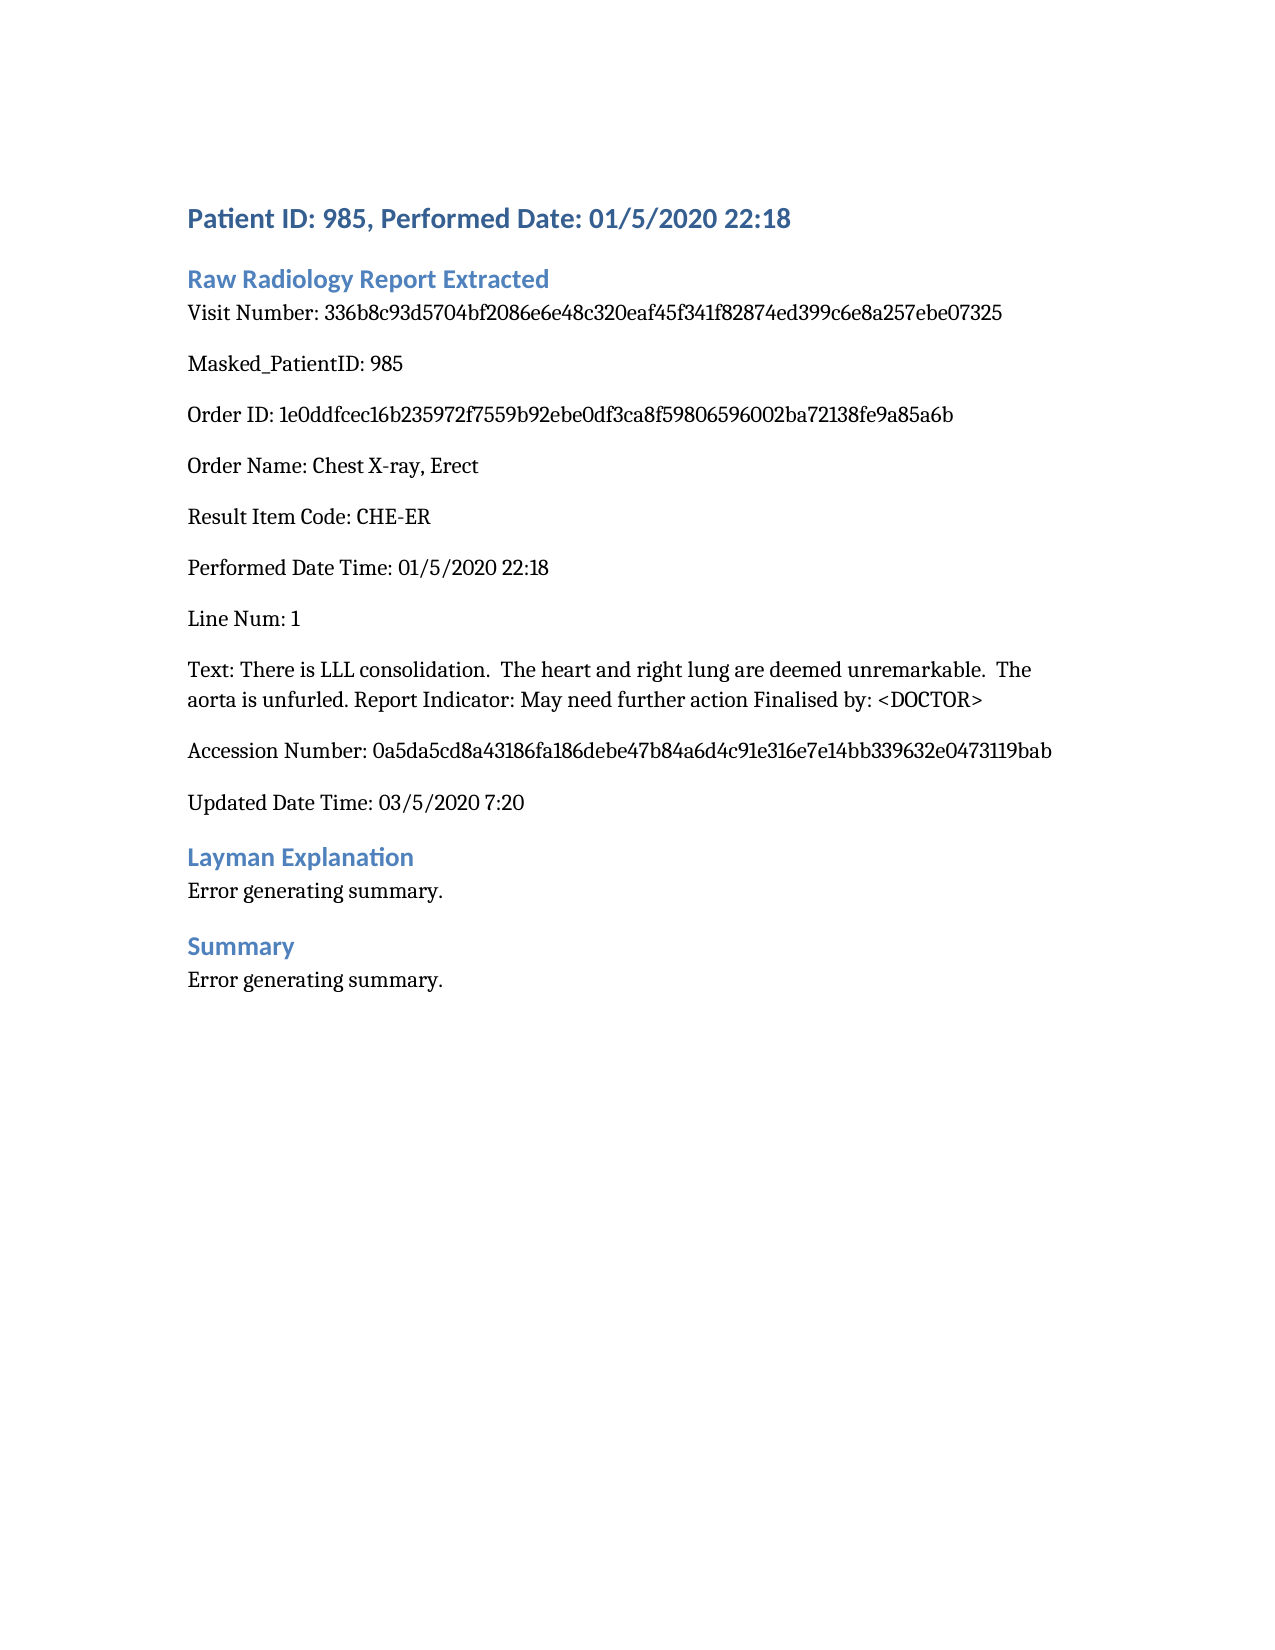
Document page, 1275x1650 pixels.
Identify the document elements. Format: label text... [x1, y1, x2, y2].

text Result Item Code: CHE-ER [187, 504, 1087, 530]
text Error generating summary. [187, 878, 1087, 904]
text Updated Date Time: 03/5/2020 7:20 [187, 789, 1087, 816]
text Order ID: 1e0ddfcec16b235972f7559b92ebe0df3ca8f59806596002ba72138fe9a85a6b [187, 402, 1087, 428]
text Order Name: Chest X-ray, Erect [187, 453, 1087, 479]
subtitle Summary [187, 929, 1087, 962]
text Text: There is LLL consolidation. The heart and right lung are deemed unremarkable. The aorta is unfurled. Report Indicator: May need further action Finalised by: <DOCTOR> [187, 657, 1087, 713]
text Line Num: 1 [187, 606, 1087, 632]
text Error generating summary. [187, 967, 1087, 993]
subtitle Layman Explanation [187, 840, 1087, 873]
text Accession Number: 0a5da5cd8a43186fa186debe47b84a6d4c91e316e7e14bb339632e0473119bab [187, 738, 1087, 764]
text Visit Number: 336b8c93d5704bf2086e6e48c320eaf45f341f82874ed399c6e8a257ebe07325 [187, 300, 1087, 326]
subtitle Patient ID: 985, Performed Date: 01/5/2020 22:18 [187, 200, 1087, 236]
subtitle Raw Radiology Report Extracted [187, 262, 1087, 295]
text Performed Date Time: 01/5/2020 22:18 [187, 555, 1087, 581]
text Masked_PatientID: 985 [187, 351, 1087, 377]
